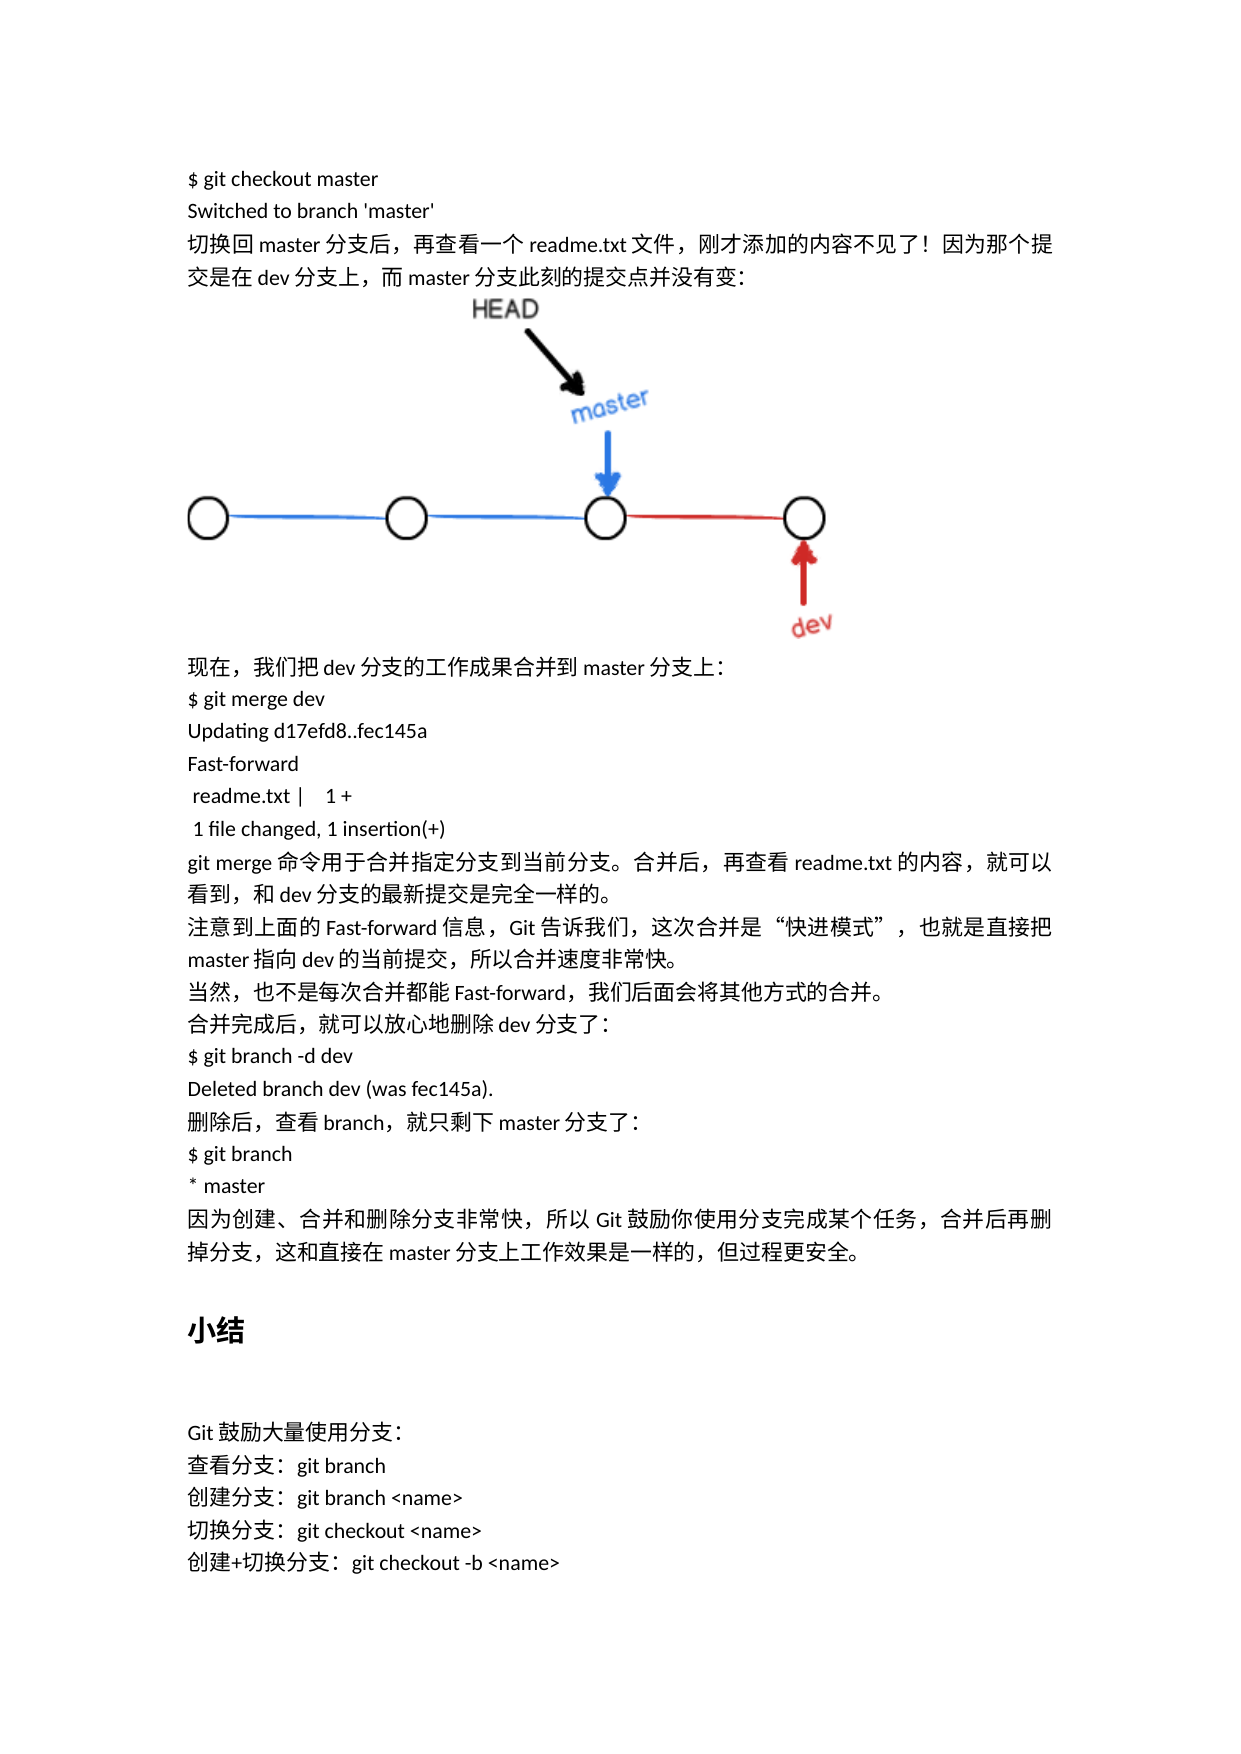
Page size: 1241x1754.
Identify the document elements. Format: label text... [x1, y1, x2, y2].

text readme.txt | 1 + [187, 779, 1053, 812]
text git merge命令用于合并指定分支到当前分支。合并后，再查看readme.txt的内容，就可以看到，和dev分支的最新提交是完全一样的。 [187, 844, 1053, 909]
text Updating d17efd8..fec145a [187, 714, 1053, 747]
picture [187, 292, 843, 639]
text Git鼓励大量使用分支： [187, 1415, 1053, 1447]
text $ git branch [187, 1137, 1053, 1169]
text Switched to branch 'master' [187, 194, 1053, 227]
text * master [187, 1169, 1053, 1202]
text Fast-forward [187, 747, 1053, 779]
text 创建分支：git branch <name> [187, 1480, 1053, 1512]
text Deleted branch dev (was fec145a). [187, 1072, 1053, 1104]
text 因为创建、合并和删除分支非常快，所以Git鼓励你使用分支完成某个任务，合并后再删掉分支，这和直接在master分支上工作效果是一样的，但过程更安全。 [187, 1202, 1053, 1267]
text $ git merge dev [187, 682, 1053, 714]
text 1 file changed, 1 insertion(+) [187, 812, 1053, 844]
text $ git checkout master [187, 162, 1053, 194]
text 注意到上面的Fast-forward信息，Git告诉我们，这次合并是“快进模式”，也就是直接把master指向dev的当前提交，所以合并速度非常快。 [187, 909, 1053, 974]
text 切换回master分支后，再查看一个readme.txt文件，刚才添加的内容不见了！因为那个提交是在dev分支上，而master分支此刻的提交点并没有变： [187, 227, 1053, 292]
text 当然，也不是每次合并都能Fast-forward，我们后面会将其他方式的合并。 [187, 974, 1053, 1007]
text 切换分支：git checkout <name> [187, 1512, 1053, 1545]
text 现在，我们把dev分支的工作成果合并到master分支上： [187, 649, 1053, 682]
text 查看分支：git branch [187, 1447, 1053, 1480]
text 创建+切换分支：git checkout -b <name> [187, 1545, 1053, 1577]
text $ git branch -d dev [187, 1039, 1053, 1072]
text 删除后，查看branch，就只剩下master分支了： [187, 1104, 1053, 1137]
subtitle 小结 [187, 1296, 1053, 1361]
text 合并完成后，就可以放心地删除dev分支了： [187, 1007, 1053, 1039]
